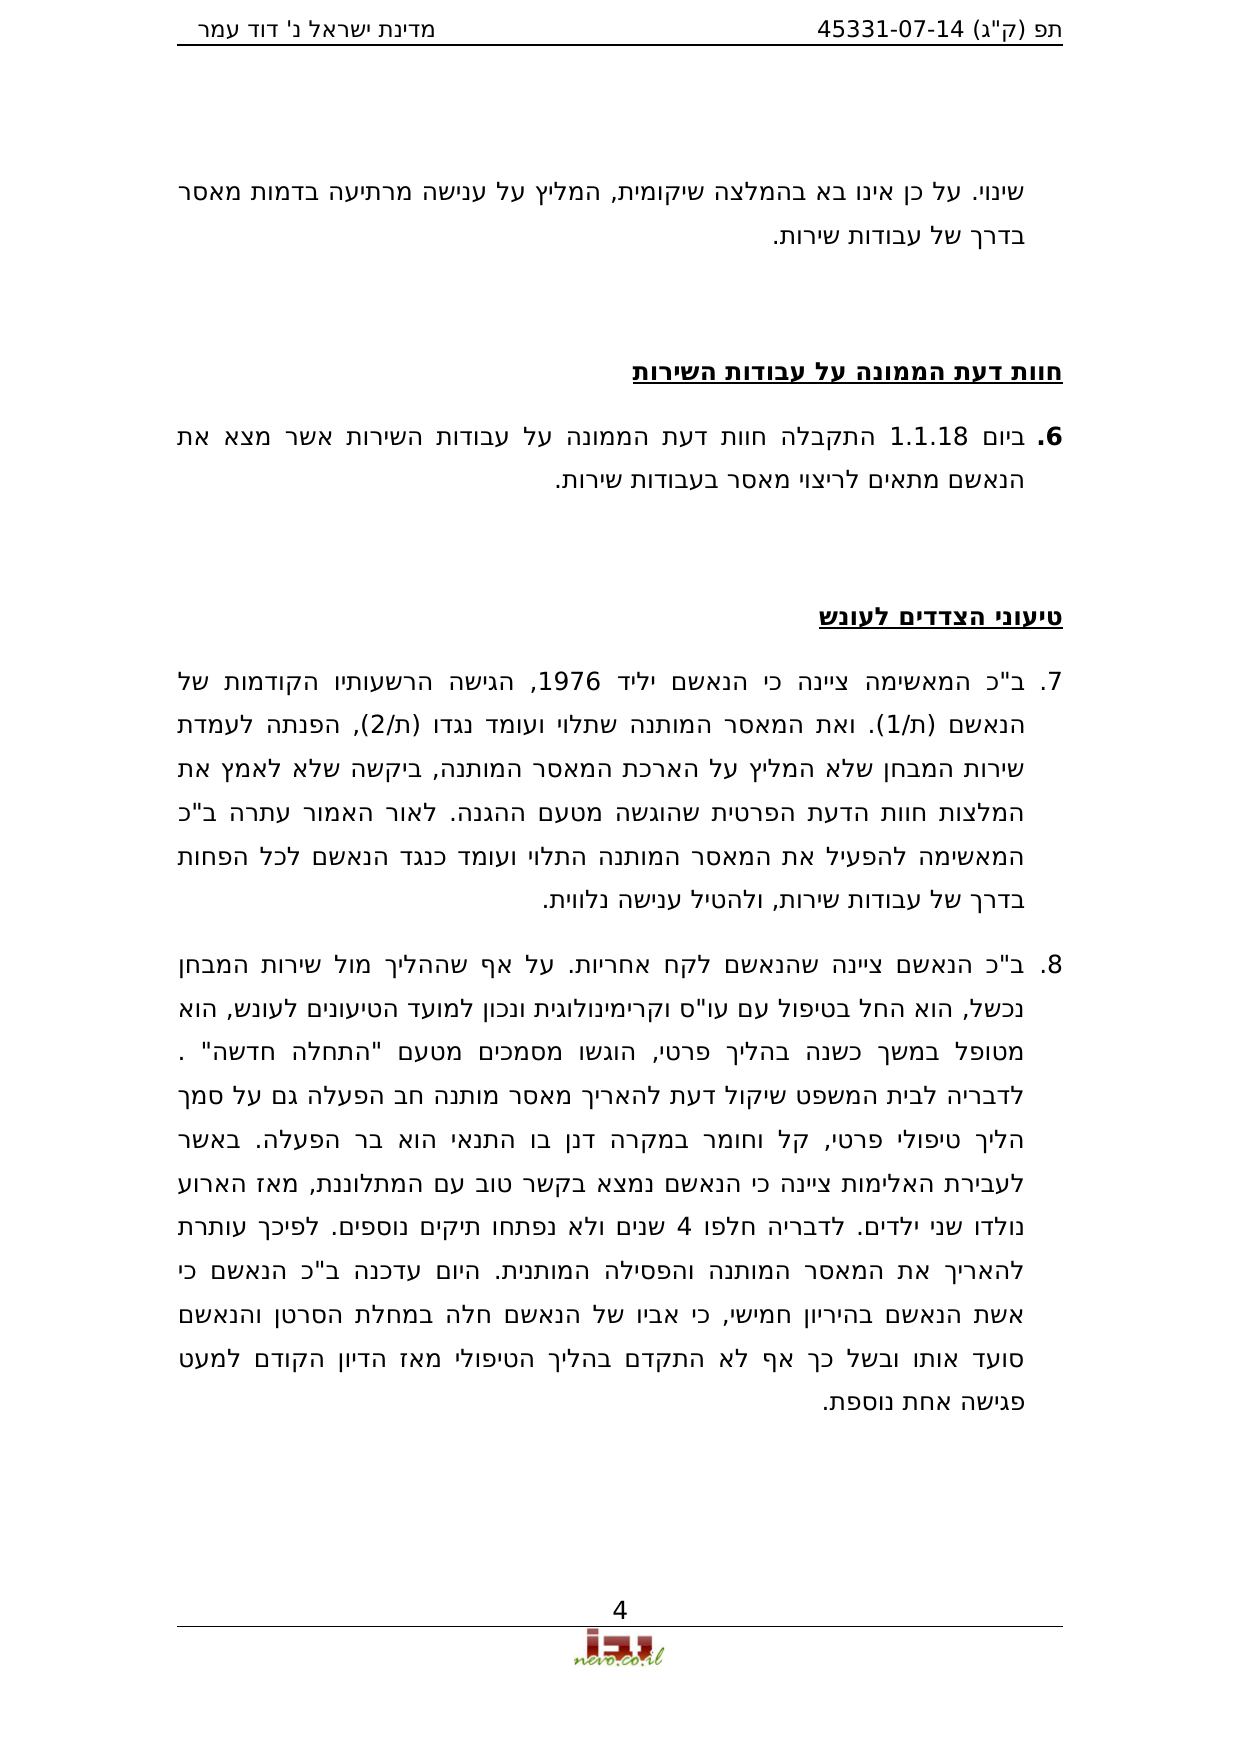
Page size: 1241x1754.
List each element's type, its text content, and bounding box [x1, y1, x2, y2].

text 7. ב"כ המאשימה ציינה כי הנאשם יליד 1976, הגישה הרשעותיו הקודמות של הנאשם (ת/1). ואת המאסר המותנה שתלוי ועומד נגדו (ת/2), הפנתה לעמדת שירות המבחן שלא המליץ על הארכת המאסר המותנה, ביקשה שלא לאמץ את המלצות חוות הדעת הפרטית שהוגשה מטעם ההגנה. לאור האמור עתרה ב"כ המאשימה להפעיל את המאסר המותנה התלוי ועומד כנגד הנאשם לכל הפחות בדרך של עבודות שירות, ולהטיל ענישה נלווית. [177, 667, 1063, 915]
text 8. ב"כ הנאשם ציינה שהנאשם לקח אחריות. על אף שההליך מול שירות המבחן נכשל, הוא החל בטיפול עם עו"ס וקרימינולוגית ונכון למועד הטיעונים לעונש, הוא מטופל במשך כשנה בהליך פרטי, הוגשו מסמכים מטעם "התחלה חדשה" . לדבריה לבית המשפט שיקול דעת להאריך מאסר מותנה חב הפעלה גם על סמך הליך טיפולי פרטי, קל וחומר במקרה דנן בו התנאי הוא בר הפעלה. באשר לעבירת האלימות ציינה כי הנאשם נמצא בקשר טוב עם המתלוננת, מאז הארוע נולדו שני ילדים. לדבריה חלפו 4 שנים ולא נפתחו תיקים נוספים. לפיכך עותרת להאריך את המאסר המותנה והפסילה המותנית. היום עדכנה ב"כ הנאשם כי אשת הנאשם בהיריון חמישי, כי אביו של הנאשם חלה במחלת הסרטן והנאשם סועד אותו ובשל כך אף לא התקדם בהליך הטיפולי מאז הדיון הקודם למעט פגישה אחת נוספת. [177, 950, 1063, 1417]
picture [574, 1628, 666, 1667]
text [177, 177, 1063, 250]
text חוות דעת הממונה על עבודות השירות [177, 357, 1063, 387]
text 6. ביום 1.1.18 התקבלה חוות דעת הממונה על עבודות השירות אשר מצא את הנאשם מתאים לריצוי מאסר בעבודות שירות. [177, 422, 1063, 495]
text טיעוני הצדדים לעונש [177, 602, 1063, 631]
